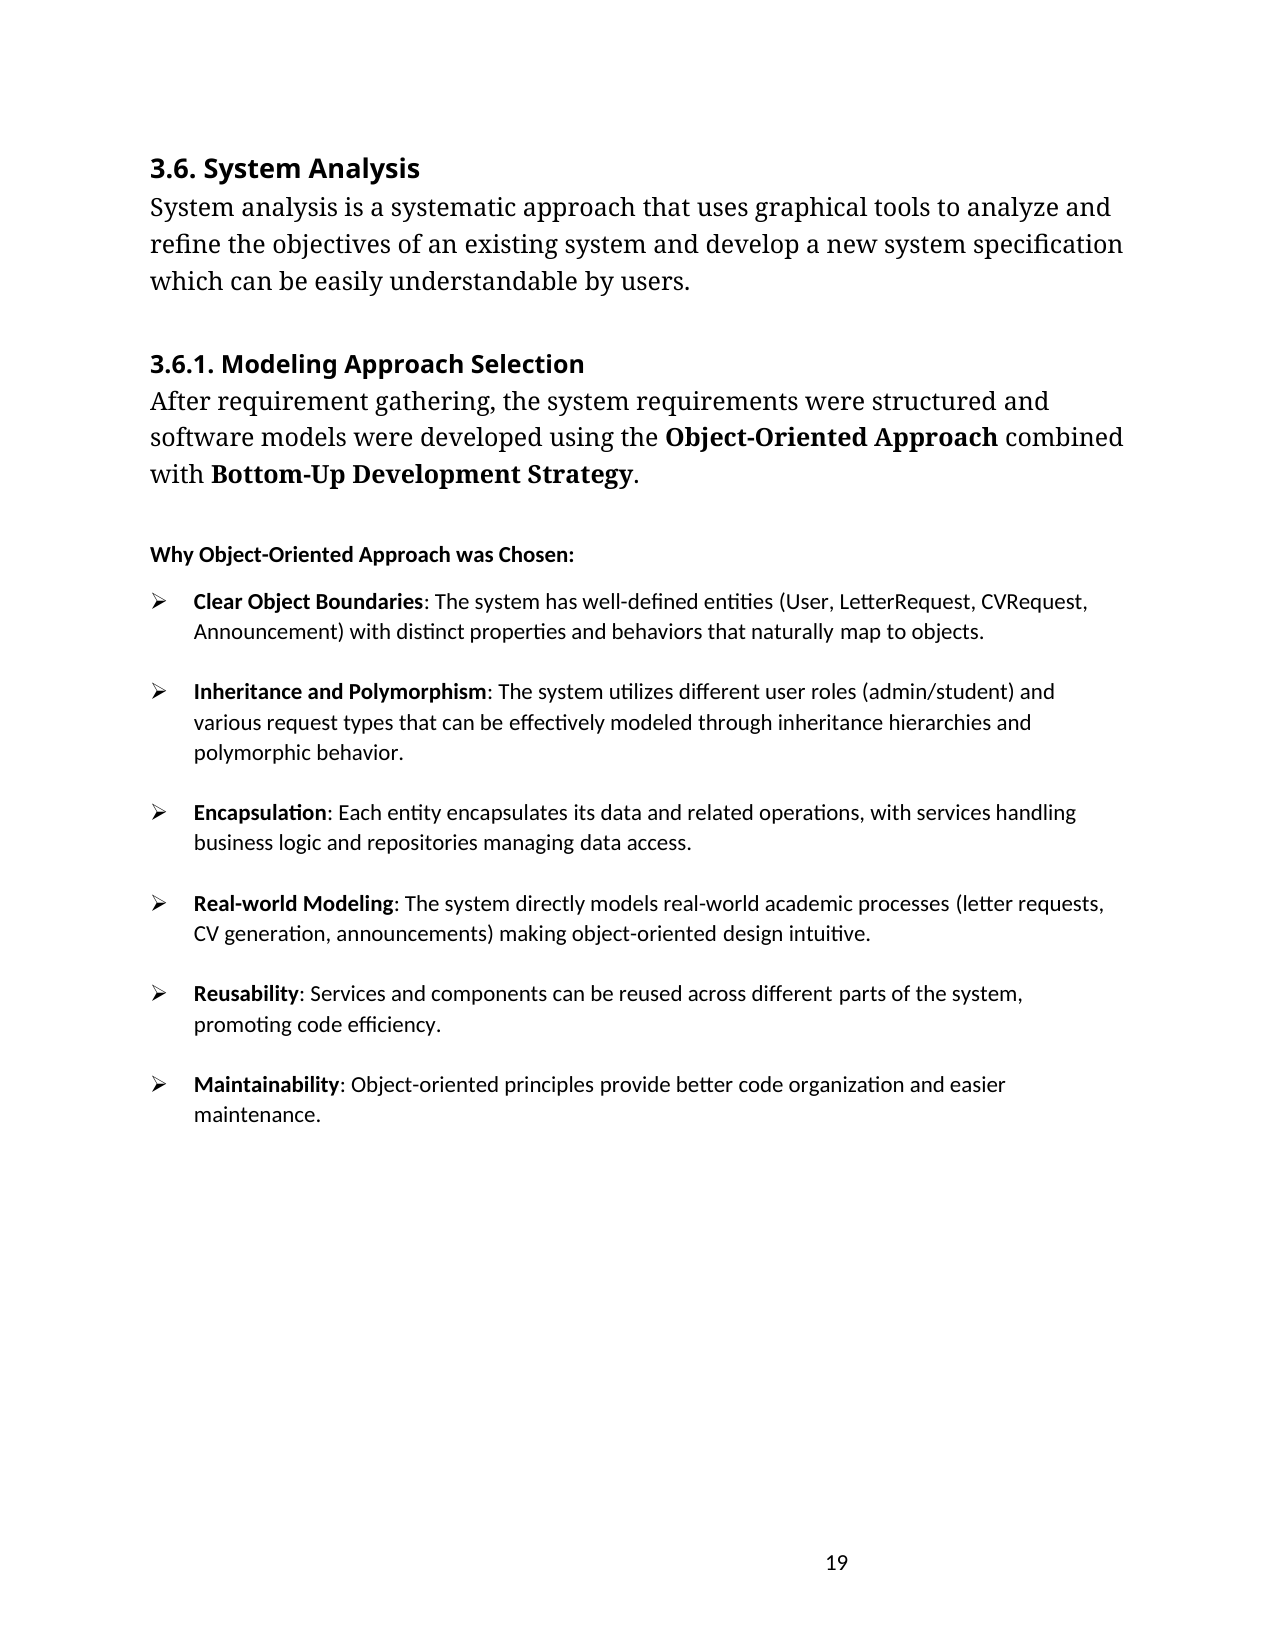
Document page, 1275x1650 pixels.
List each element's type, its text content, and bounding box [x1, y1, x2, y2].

list Inheritance and Polymorphism: The system utilizes different user roles (admin/student) and various request types that can be effectively modeled through inheritance hierarchies and polymorphic behavior. [150, 677, 1125, 796]
list Encapsulation: Each entity encapsulates its data and related operations, with services handling business logic and repositories managing data access. [150, 798, 1125, 887]
subtitle 3.6.1. Modeling Approach Selection [150, 346, 1125, 381]
text After requirement gathering, the system requirements were structured and software models were developed using the Object-Oriented Approach combined with Bottom-Up Development Strategy. [150, 383, 1125, 521]
list Clear Object Boundaries: The system has well-defined entities (User, LetterRequest, CVRequest, Announcement) with distinct properties and behaviors that naturally map to objects. [150, 587, 1125, 675]
subtitle 3.6. System Analysis [150, 150, 1125, 187]
text System analysis is a systematic approach that uses graphical tools to analyze and refine the objectives of an existing system and develop a new system specification which can be easily understandable by users. [150, 190, 1125, 328]
list Maintainability: Object-oriented principles provide better code organization and easier maintenance. [150, 1070, 1125, 1128]
list Real-world Modeling: The system directly models real-world academic processes (letter requests, CV generation, announcements) making object-oriented design intuitive. [150, 889, 1125, 977]
text Why Object-Oriented Approach was Chosen: [150, 540, 1125, 568]
list Reusability: Services and components can be reused across different parts of the system, promoting code efficiency. [150, 979, 1125, 1068]
